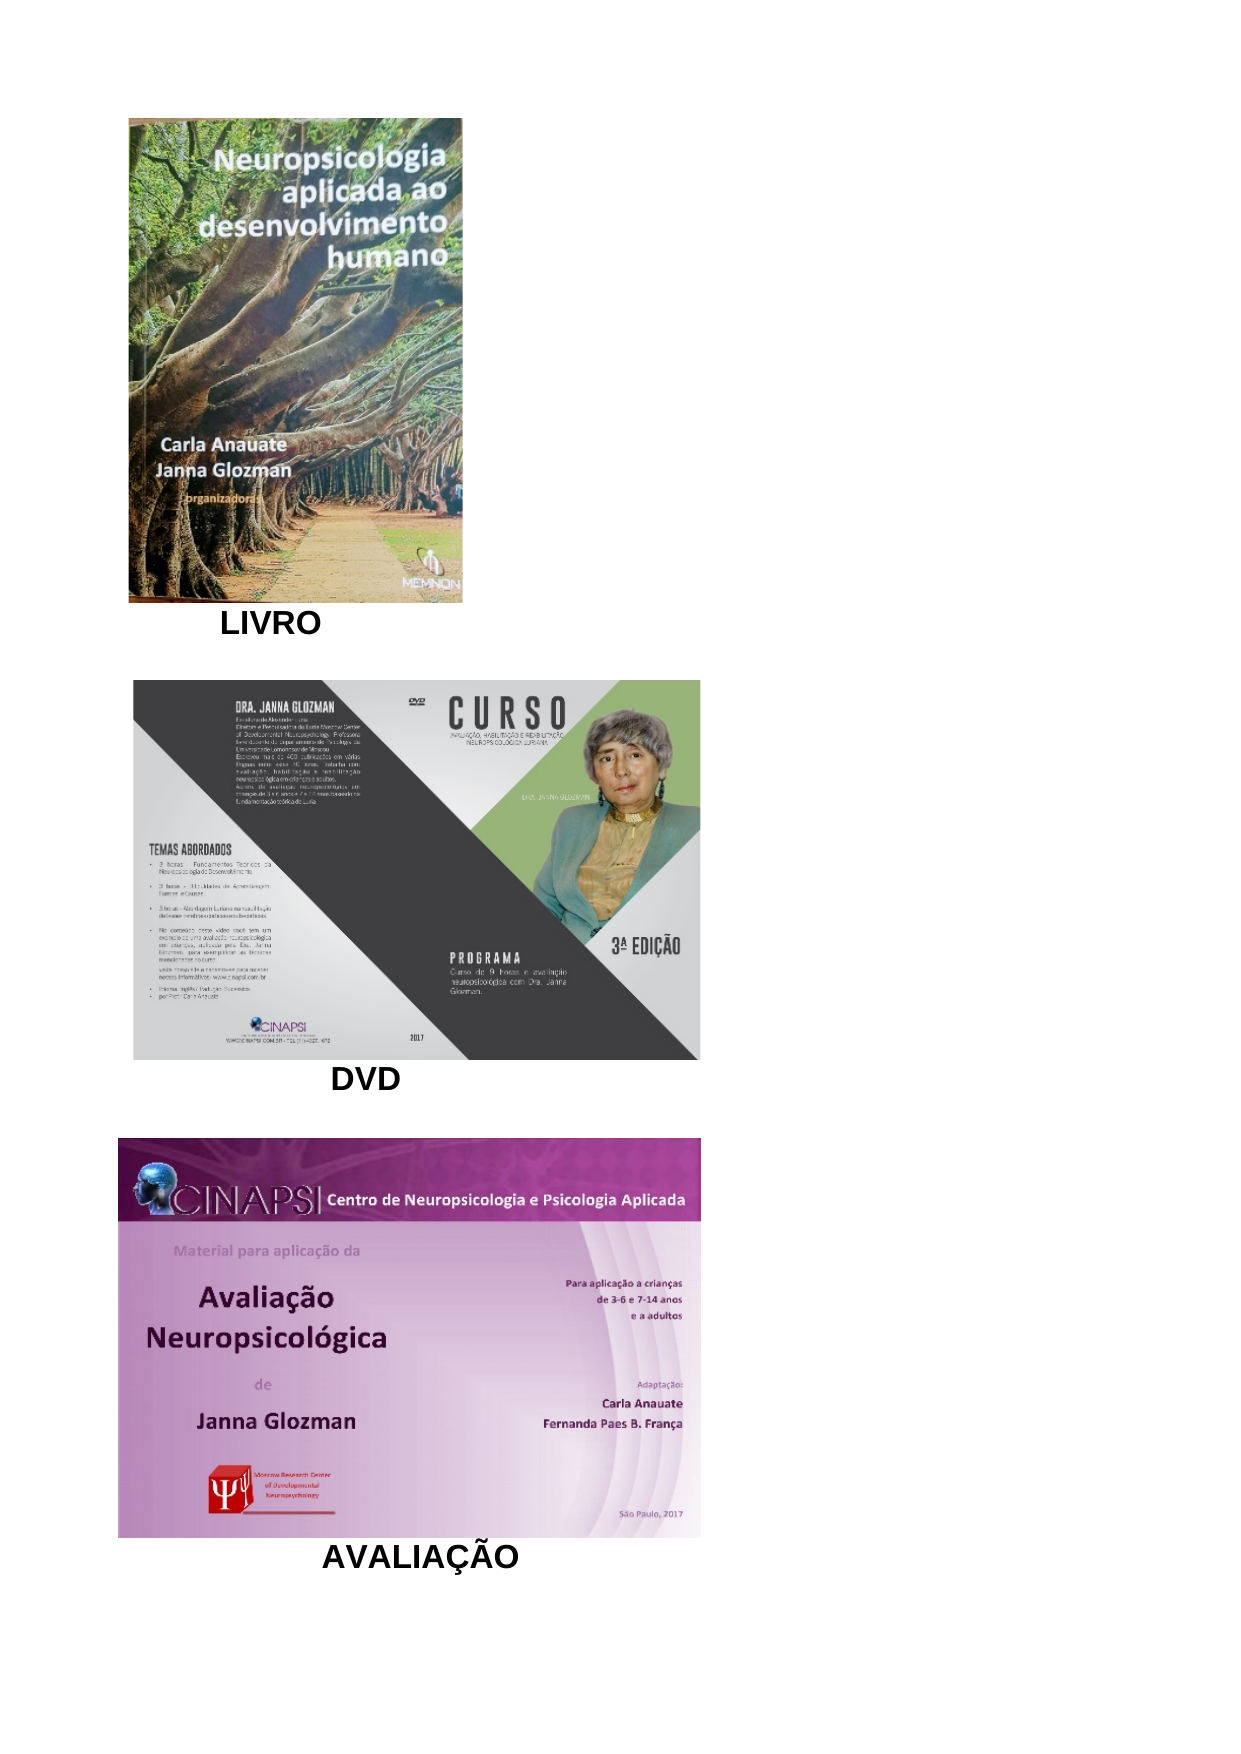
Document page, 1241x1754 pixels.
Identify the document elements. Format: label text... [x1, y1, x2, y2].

text DVD [118, 1059, 1152, 1098]
picture [118, 1138, 701, 1538]
text LIVRO [118, 603, 1152, 641]
picture [133, 680, 701, 1060]
picture [128, 118, 463, 603]
text AVALIAÇÃO [118, 1537, 1152, 1576]
